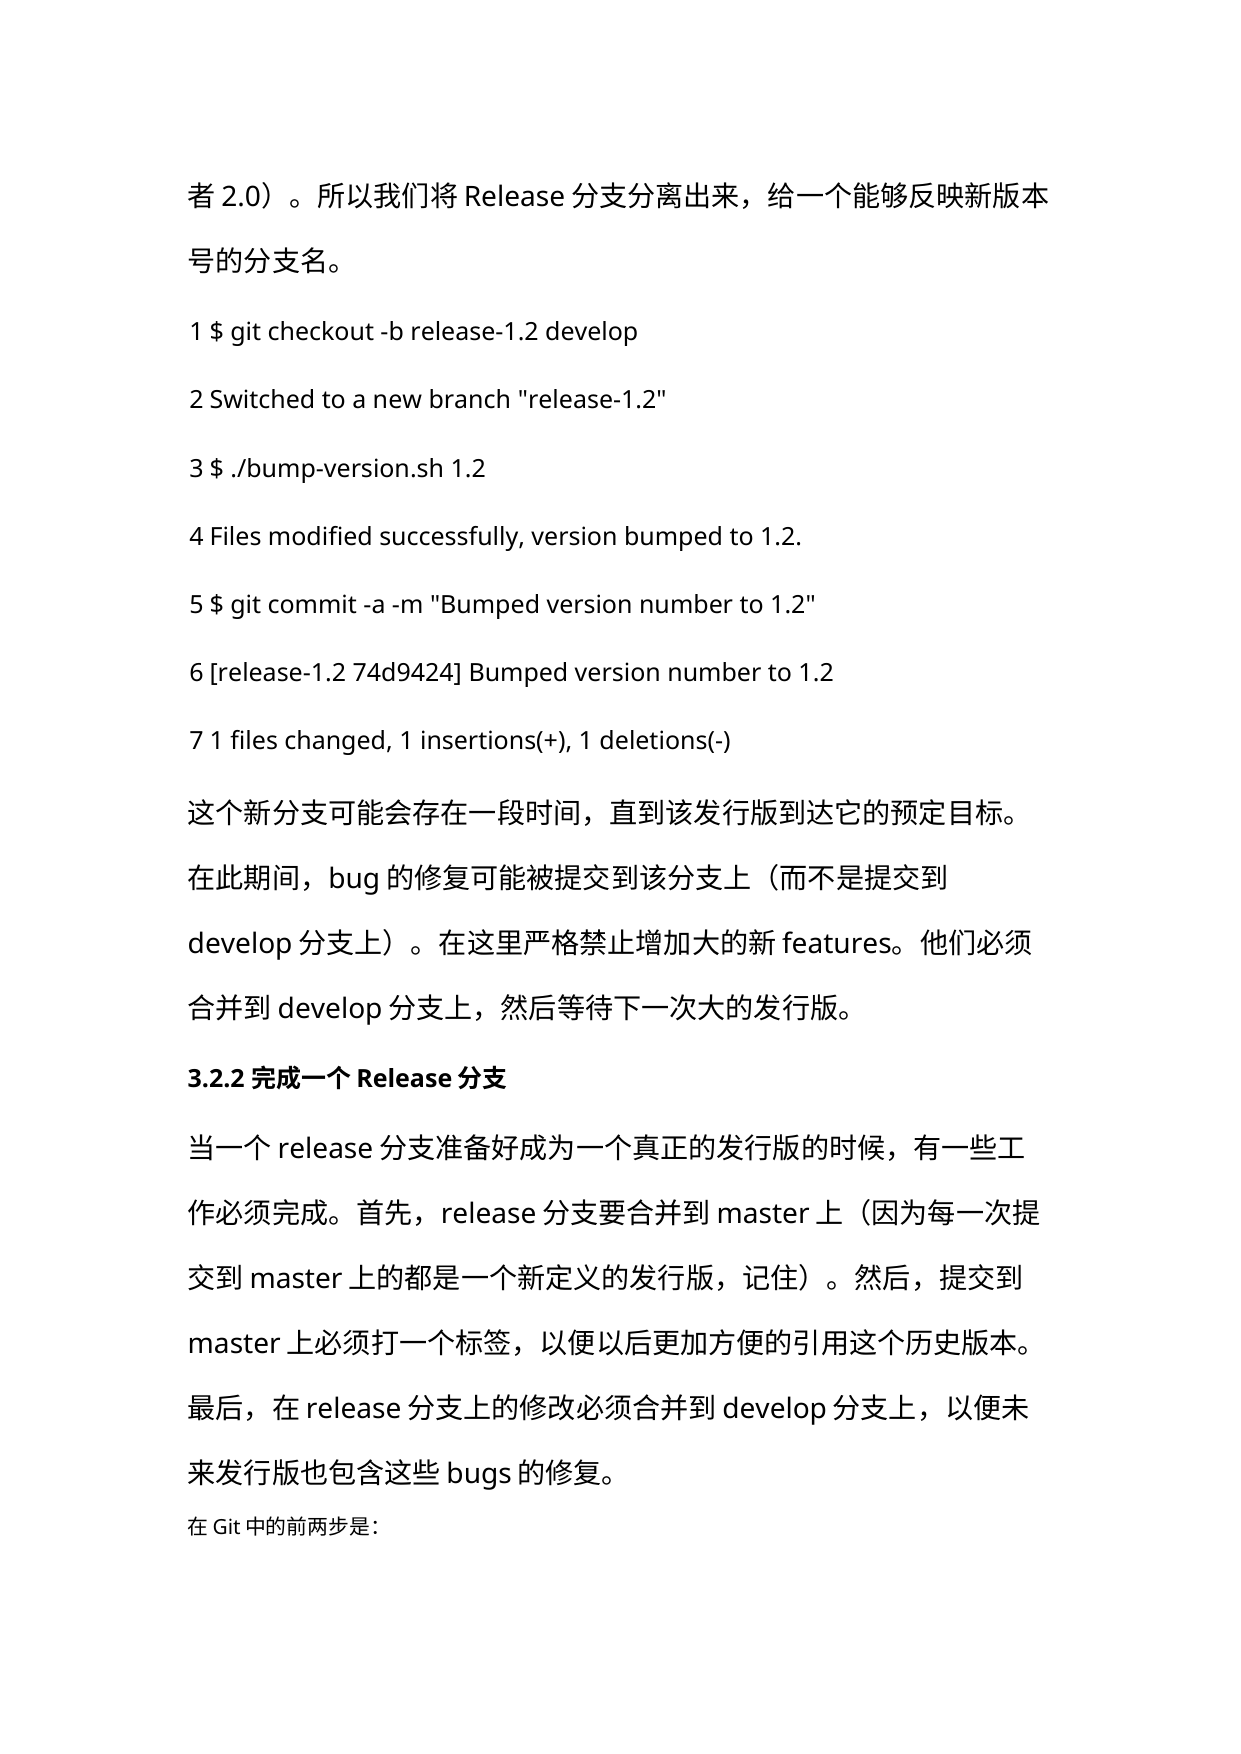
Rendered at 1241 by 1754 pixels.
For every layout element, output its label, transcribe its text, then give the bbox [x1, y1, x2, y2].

table_cell Switched to a new branch "release-1.2" [208, 365, 703, 433]
table_header 1 [188, 297, 208, 365]
text 3.2.2 完成一个Release分支 [187, 1044, 1053, 1109]
table_header 1 files changed, 1 insertions(+), 1 deletions(-) [208, 706, 816, 774]
table_header 7 [188, 706, 208, 774]
text 当一个release分支准备好成为一个真正的发行版的时候，有一些工作必须完成。首先，release分支要合并到master上（因为每一次提交到master上的都是一个新定义的发行版，记住）。然后，提交到master上必须打一个标签，以便以后更加方便的引用这个历史版本。最后，在release分支上的修改必须合并到develop分支上，以便未来发行版也包含这些bugs的修复。 [187, 1114, 1053, 1504]
table_cell [release-1.2 74d9424] Bumped version number to 1.2 [208, 638, 841, 706]
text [187, 162, 1053, 292]
table_header $ git checkout -b release-1.2 develop [208, 297, 698, 365]
table_header $ git commit -a -m "Bumped version number to 1.2" [208, 570, 841, 638]
table_cell Files modified successfully, version bumped to 1.2. [208, 501, 853, 569]
table_header $ ./bump-version.sh 1.2 [208, 433, 848, 501]
table_cell 2 [188, 365, 208, 433]
table_header 3 [188, 433, 208, 501]
text 这个新分支可能会存在一段时间，直到该发行版到达它的预定目标。在此期间，bug的修复可能被提交到该分支上（而不是提交到develop分支上）。在这里严格禁止增加大的新features。他们必须合并到develop分支上，然后等待下一次大的发行版。 [187, 779, 1053, 1039]
table_cell 4 [188, 501, 208, 569]
table_cell 6 [188, 638, 208, 706]
text 在Git中的前两步是： [187, 1509, 1053, 1542]
table_header 5 [188, 570, 208, 638]
